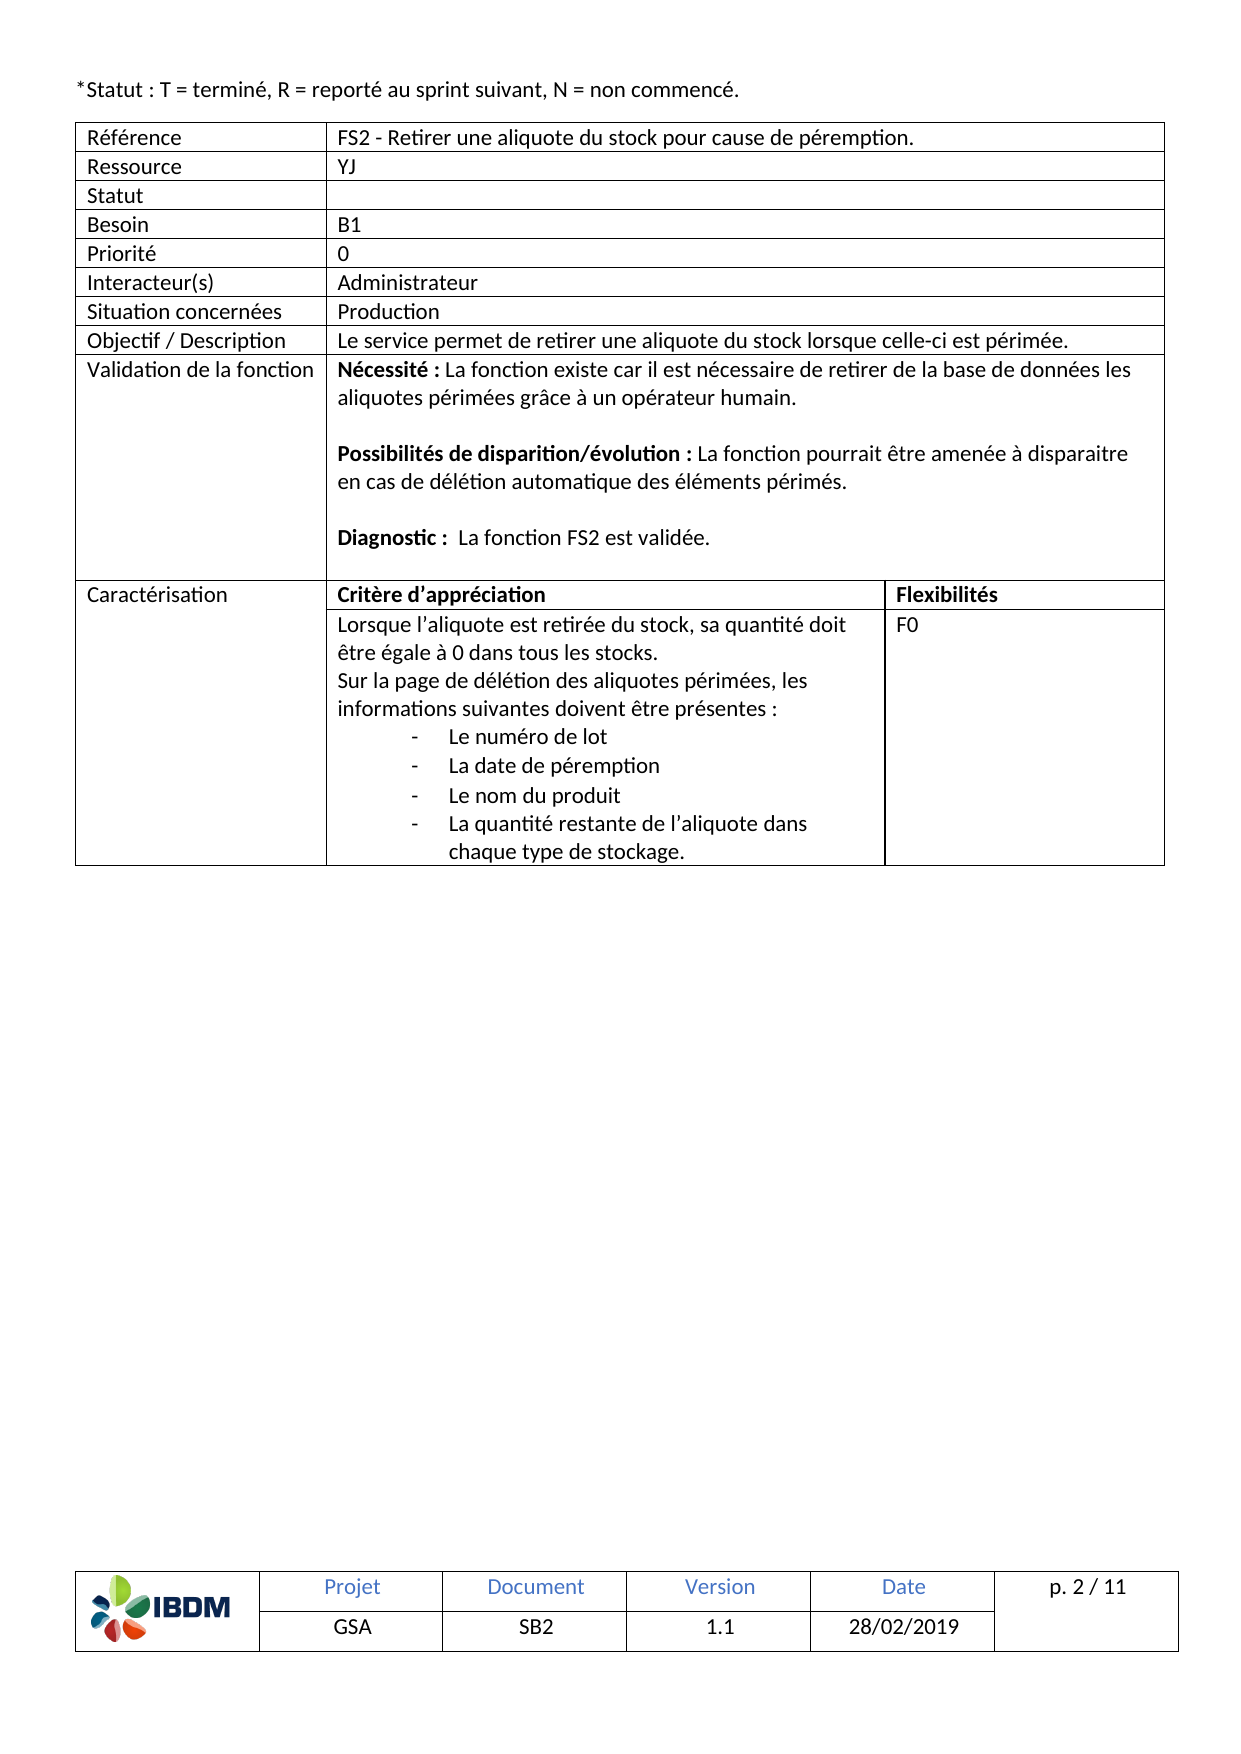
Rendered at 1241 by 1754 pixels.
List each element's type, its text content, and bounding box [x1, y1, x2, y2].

table_cell Nécessité : La fonction existe car il est nécessaire de retirer de la base de données les aliquotes périmées grâce à un opérateur humain. Possibilités de disparition/évolution : La fonction pourrait être amenée à disparaitre en cas de délétion automatique des éléments périmés. Diagnostic : La fonction FS2 est validée. [327, 355, 1164, 579]
table_cell Validation de la fonction [76, 355, 326, 579]
table_cell Flexibilités [886, 581, 1164, 609]
text *Statut : T = terminé, R = reporté au sprint suivant, N = non commencé. [75, 75, 1165, 103]
table_cell Production [327, 297, 1164, 325]
table_cell 0 [327, 239, 1164, 267]
table_cell F0 [886, 610, 1164, 865]
table_cell Caractérisation [76, 581, 326, 865]
table_cell Objectif / Description [76, 326, 326, 354]
table_header FS2 - Retirer une aliquote du stock pour cause de péremption. [327, 123, 1164, 151]
table_cell Administrateur [327, 268, 1164, 296]
table_cell Ressource [76, 152, 326, 180]
picture [85, 1573, 237, 1645]
table_cell Lorsque l’aliquote est retirée du stock, sa quantité doit être égale à 0 dans tous les stocks. Sur la page de délétion des aliquotes périmées, les informations suivantes doivent être présentes : Le numéro de lot La date de péremption Le nom du produit La quantité restante de l’aliquote dans chaque type de stockage. [327, 610, 884, 865]
table_cell Besoin [76, 210, 326, 238]
table_cell Priorité [76, 239, 326, 267]
table_cell Critère d’appréciation [327, 581, 884, 609]
table_cell Le service permet de retirer une aliquote du stock lorsque celle-ci est périmée. [327, 326, 1164, 354]
table_cell YJ [327, 152, 1164, 180]
table_cell Statut [76, 181, 326, 209]
table_cell Situation concernées [76, 297, 326, 325]
table_cell [327, 181, 1164, 209]
table_cell Interacteur(s) [76, 268, 326, 296]
table_cell B1 [327, 210, 1164, 238]
table_header Référence [76, 123, 326, 151]
